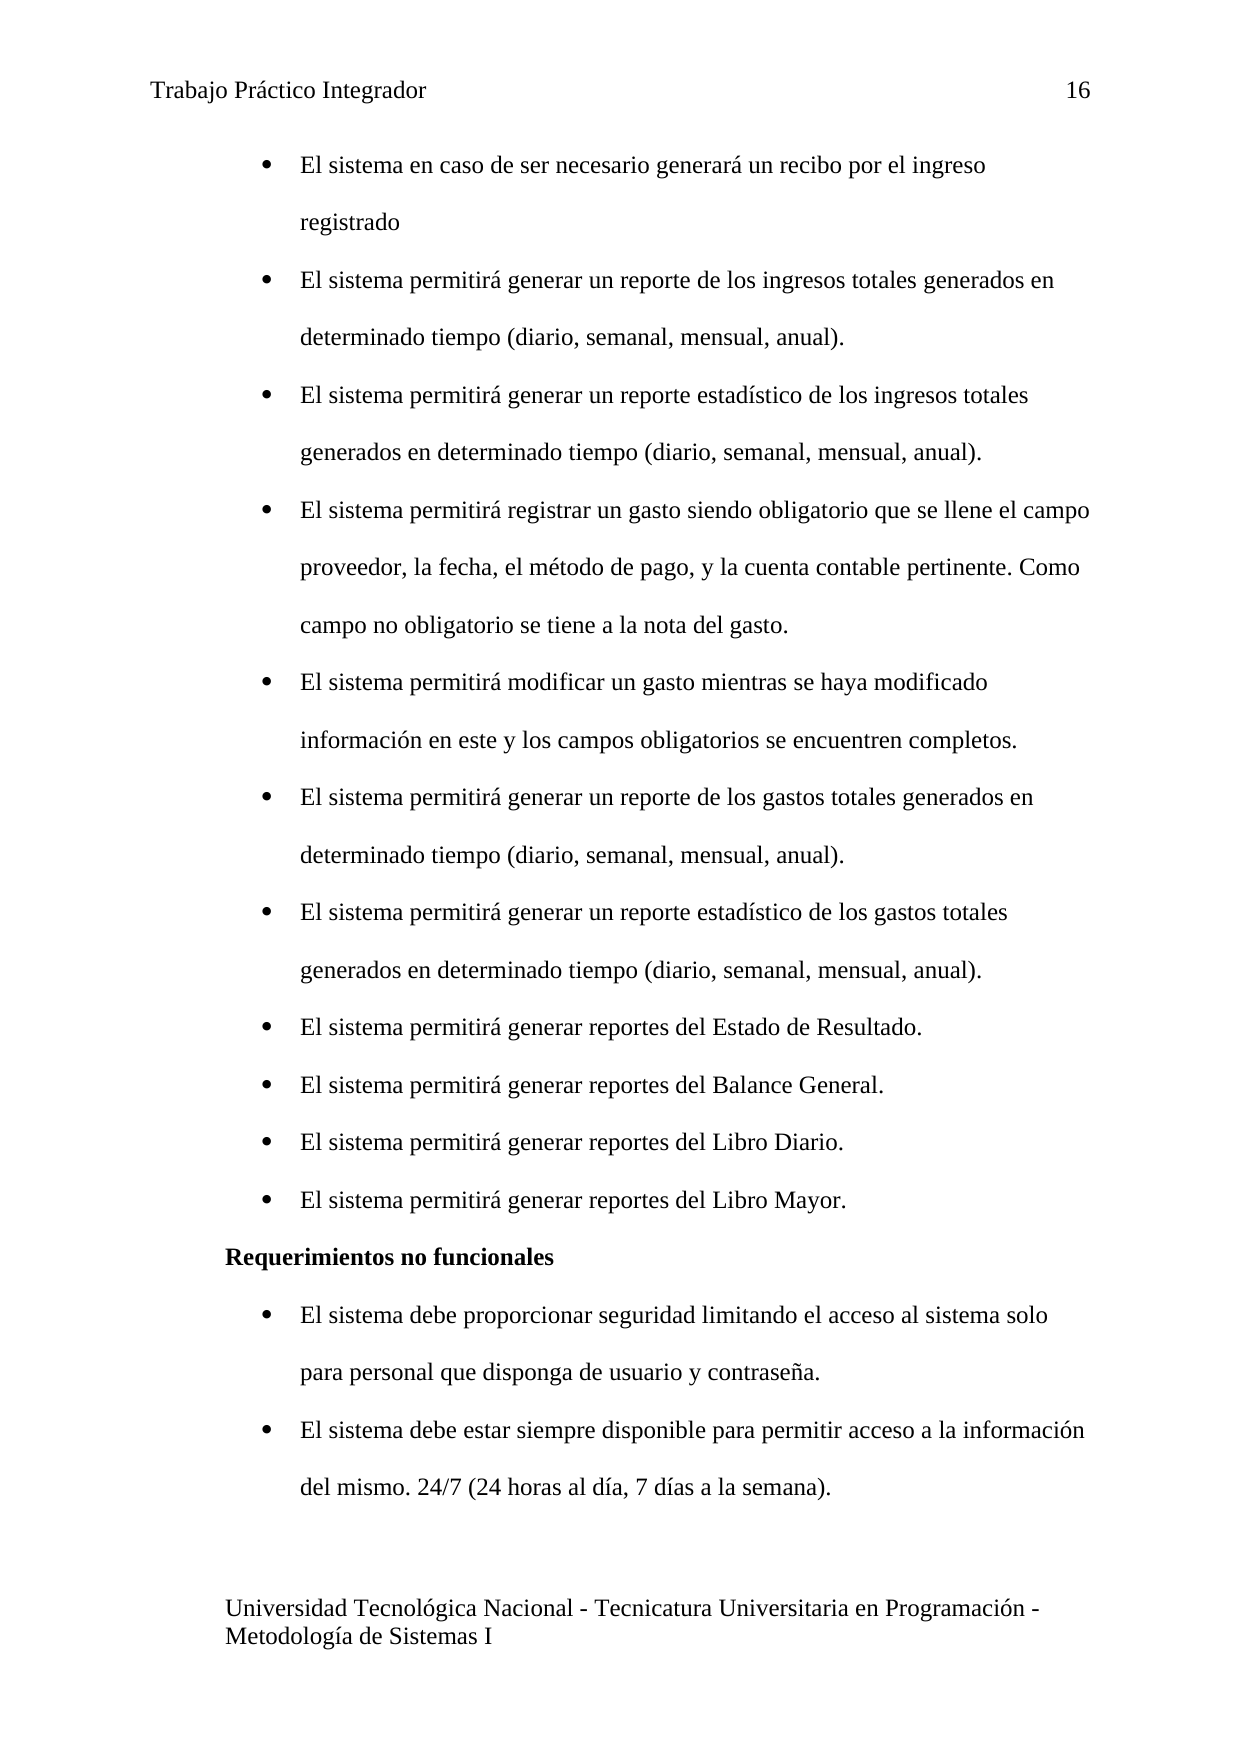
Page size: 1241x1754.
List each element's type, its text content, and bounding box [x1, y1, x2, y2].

list El sistema permitirá modificar un gasto mientras se haya modificado información en este y los campos obligatorios se encuentren completos. [262, 667, 1090, 754]
list El sistema permitirá generar reportes del Libro Diario. [262, 1127, 1090, 1156]
list El sistema debe proporcionar seguridad limitando el acceso al sistema solo para personal que disponga de usuario y contraseña. [262, 1300, 1090, 1386]
list El sistema en caso de ser necesario generará un recibo por el ingreso registrado [262, 150, 1090, 236]
list El sistema permitirá generar reportes del Balance General. [262, 1070, 1090, 1099]
subtitle Requerimientos no funcionales [150, 1242, 1090, 1271]
list El sistema permitirá generar un reporte estadístico de los gastos totales generados en determinado tiempo (diario, semanal, mensual, anual). [262, 897, 1090, 984]
list El sistema permitirá generar un reporte de los gastos totales generados en determinado tiempo (diario, semanal, mensual, anual). [262, 782, 1090, 869]
list El sistema debe estar siempre disponible para permitir acceso a la información del mismo. 24/7 (24 horas al día, 7 días a la semana). [262, 1415, 1090, 1501]
list El sistema permitirá generar un reporte de los ingresos totales generados en determinado tiempo (diario, semanal, mensual, anual). [262, 265, 1090, 351]
list El sistema permitirá generar reportes del Estado de Resultado. [262, 1012, 1090, 1041]
list El sistema permitirá generar reportes del Libro Mayor. [262, 1185, 1090, 1214]
list El sistema permitirá registrar un gasto siendo obligatorio que se llene el campo proveedor, la fecha, el método de pago, y la cuenta contable pertinente. Como campo no obligatorio se tiene a la nota del gasto. [262, 495, 1090, 639]
list El sistema permitirá generar un reporte estadístico de los ingresos totales generados en determinado tiempo (diario, semanal, mensual, anual). [262, 380, 1090, 466]
